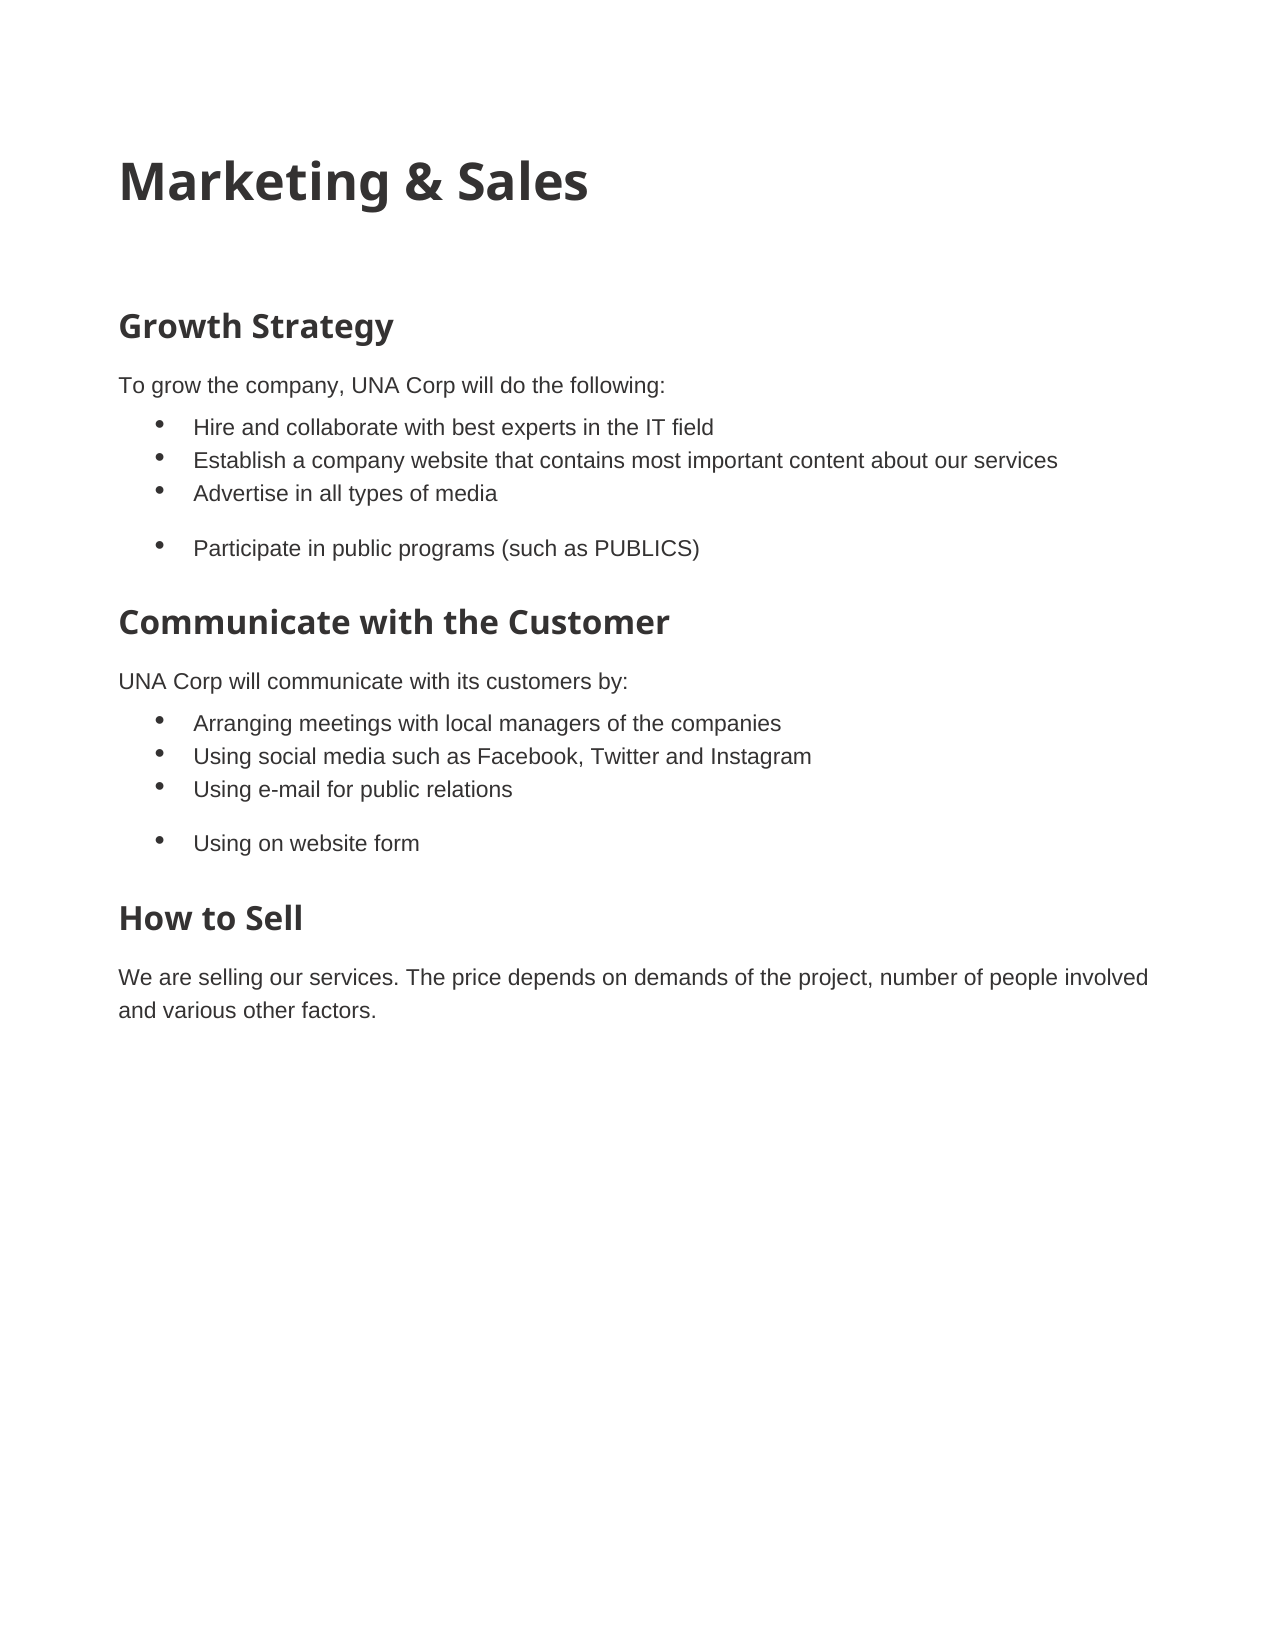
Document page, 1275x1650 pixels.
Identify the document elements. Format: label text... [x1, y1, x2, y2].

list Using e-mail for public relations [156, 769, 1157, 802]
subtitle Marketing & Sales [118, 144, 1157, 215]
list Using on website form [156, 823, 1157, 857]
subtitle Growth Strategy [118, 286, 1157, 348]
list Advertise in all types of media [156, 473, 1157, 507]
list Establish a company website that contains most important content about our services [156, 440, 1157, 473]
subtitle Communicate with the Customer [118, 582, 1157, 644]
subtitle How to Sell [118, 877, 1157, 940]
list UNA Corp will communicate with its customers by: [118, 661, 1157, 694]
list Participate in public programs (such as PUBLICS) [156, 527, 1157, 561]
list To grow the company, UNA Corp will do the following: [118, 365, 1157, 398]
list Arranging meetings with local managers of the companies [156, 702, 1157, 736]
list Using social media such as Facebook, Twitter and Instagram [156, 736, 1157, 769]
list Hire and collaborate with best experts in the IT field [156, 407, 1157, 440]
text We are selling our services. The price depends on demands of the project, number of people involved and various other factors. [118, 957, 1157, 1023]
